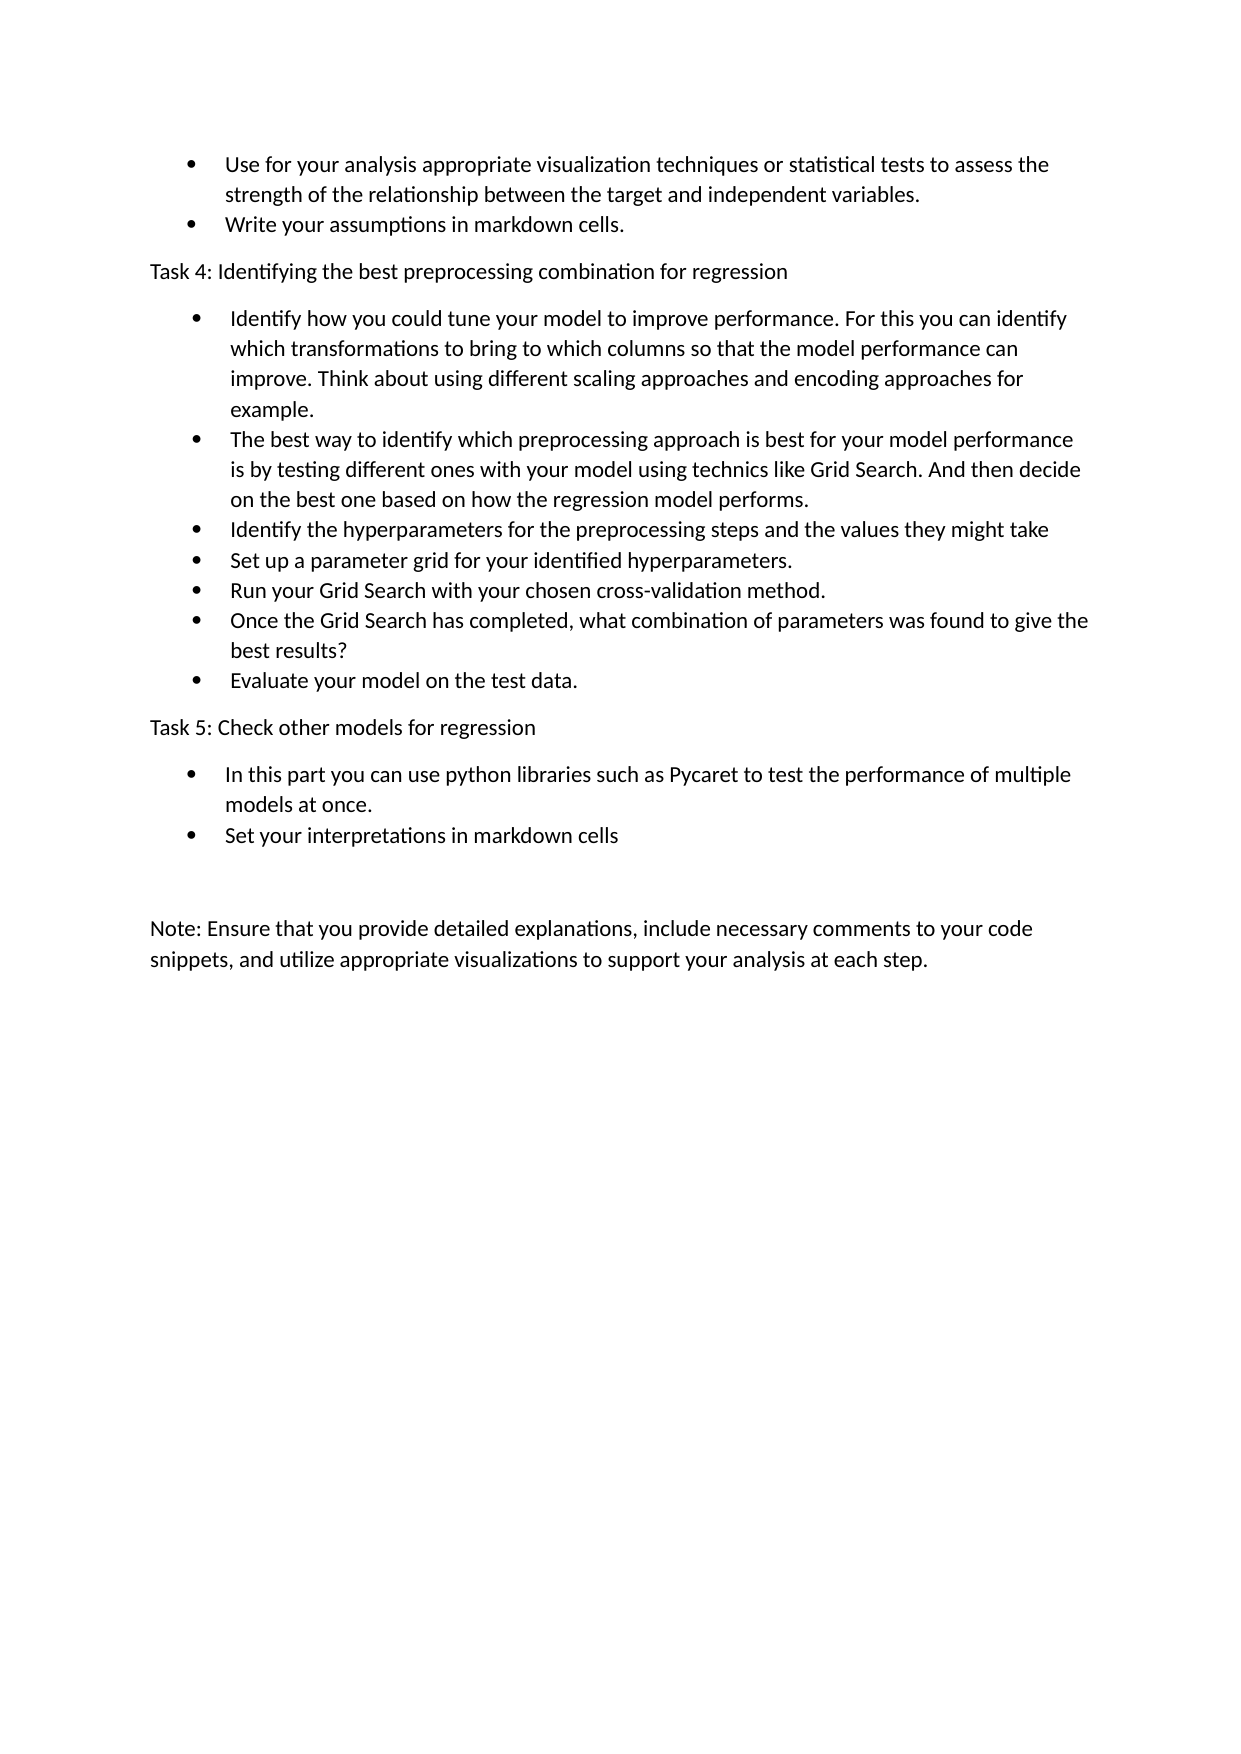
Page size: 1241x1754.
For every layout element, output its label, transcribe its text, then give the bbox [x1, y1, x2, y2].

text Note: Ensure that you provide detailed explanations, include necessary comments to your code snippets, and utilize appropriate visualizations to support your analysis at each step. [150, 914, 1090, 973]
list Run your Grid Search with your chosen cross-validation method. [193, 576, 1090, 604]
list Set your interpretations in markdown cells [187, 821, 1090, 849]
list Write your assumptions in markdown cells. [187, 210, 1090, 238]
list Once the Grid Search has completed, what combination of parameters was found to give the best results? [193, 606, 1090, 664]
list Set up a parameter grid for your identified hyperparameters. [193, 546, 1090, 574]
list The best way to identify which preprocessing approach is best for your model performance is by testing different ones with your model using technics like Grid Search. And then decide on the best one based on how the regression model performs. [193, 425, 1090, 513]
text Task 4: Identifying the best preprocessing combination for regression [150, 257, 1090, 285]
list Use for your analysis appropriate visualization techniques or statistical tests to assess the strength of the relationship between the target and independent variables. [187, 150, 1090, 208]
list Identify the hyperparameters for the preprocessing steps and the values they might take [193, 516, 1090, 544]
list Identify how you could tune your model to improve performance. For this you can identify which transformations to bring to which columns so that the model performance can improve. Think about using different scaling approaches and encoding approaches for example. [193, 304, 1090, 423]
list Evaluate your model on the test data. [193, 667, 1090, 695]
text Task 5: Check other models for regression [150, 713, 1090, 742]
list In this part you can use python libraries such as Pycaret to test the performance of multiple models at once. [187, 760, 1090, 819]
